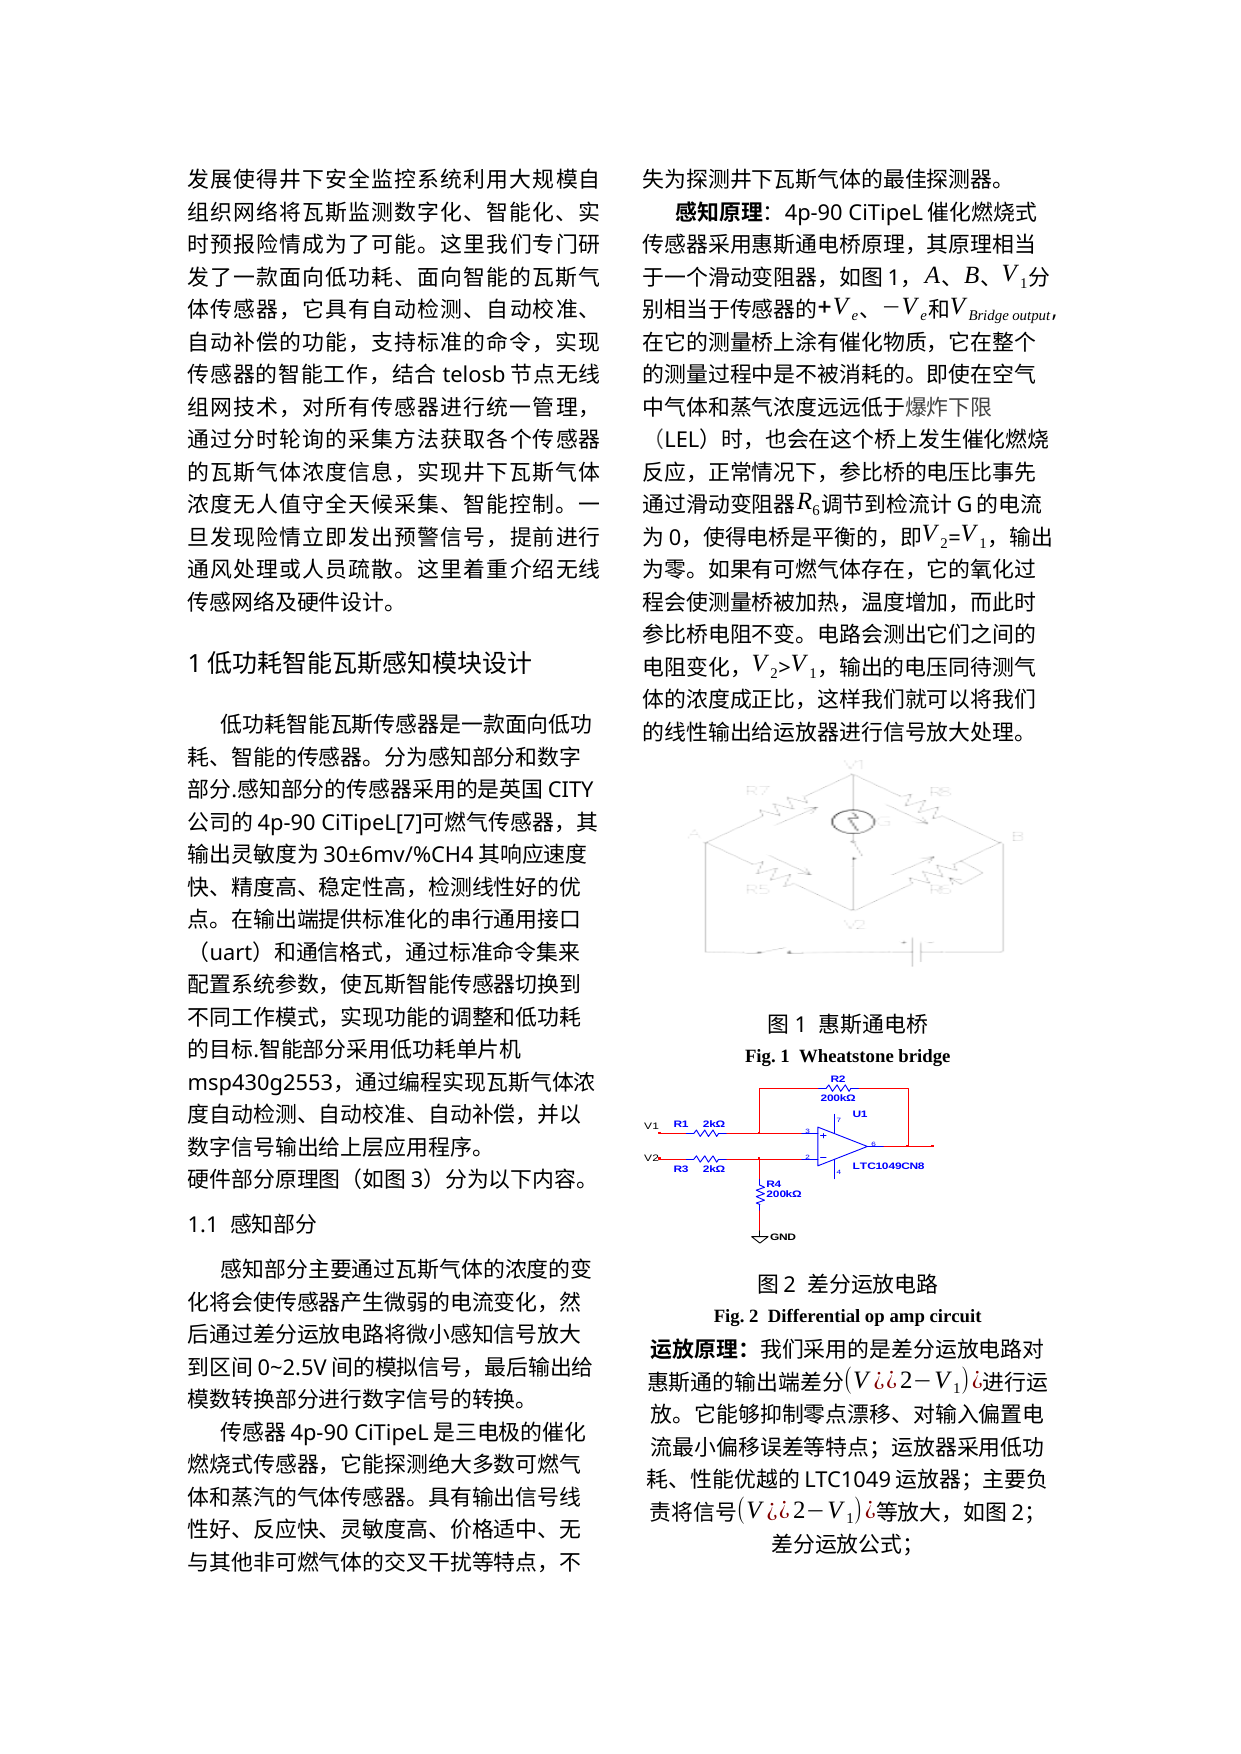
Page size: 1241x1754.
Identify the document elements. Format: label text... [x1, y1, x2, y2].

text 运放原理：我们采用的是差分运放电路对惠斯通的输出端差分进行运放。它能够抑制零点漂移、对输入偏置电流最小偏移误差等特点；运放器采用低功耗、性能优越的LTC1049运放器；主要负责将信号等放大，如图2；差分运放公式； [642, 1332, 1053, 1559]
text 感知部分主要通过瓦斯气体的浓度的变化将会使传感器产生微弱的电流变化，然后通过差分运放电路将微小感知信号放大到区间0~2.5V间的模拟信号，最后输出给模数转换部分进行数字信号的转换。 [187, 1252, 598, 1414]
text 1低功耗智能瓦斯感知模块设计 [187, 629, 598, 694]
text 传感器4p-90 CiTipeL是三电极的催化燃烧式传感器，它能探测绝大多数可燃气体和蒸汽的气体传感器。具有输出信号线性好、反应快、灵敏度高、价格适中、无与其他非可燃气体的交叉干扰等特点，不失为探测井下瓦斯气体的最佳探测器。 [187, 1414, 598, 1577]
text 传感器4p-90 CiTipeL是三电极的催化燃烧式传感器，它能探测绝大多数可燃气体和蒸汽的气体传感器。具有输出信号线性好、反应快、灵敏度高、价格适中、无与其他非可燃气体的交叉干扰等特点，不失为探测井下瓦斯气体的最佳探测器。 [642, 162, 1053, 194]
text 低功耗智能瓦斯传感器是一款面向低功耗、智能的传感器。分为感知部分和数字部分.感知部分的传感器采用的是英国CITY公司的4p-90 CiTipeL[7]可燃气传感器，其输出灵敏度为30±6mv/%CH4其响应速度快、精度高、稳定性高，检测线性好的优点。在输出端提供标准化的串行通用接口（uart）和通信格式，通过标准命令集来配置系统参数，使瓦斯智能传感器切换到不同工作模式，实现功能的调整和低功耗的目标.智能部分采用低功耗单片机msp430g2553，通过编程实现瓦斯气体浓度自动检测、自动校准、自动补偿，并以数字信号输出给上层应用程序。 [187, 707, 598, 1162]
text 1.1 感知部分 [187, 1207, 598, 1239]
text 图 1 惠斯通电桥 [642, 1007, 1053, 1039]
text 感知原理：4p-90 CiTipeL催化燃烧式传感器采用惠斯通电桥原理，其原理相当于一个滑动变阻器，如图1，、、分别相当于传感器的、和,在它的测量桥上涂有催化物质，它在整个的测量过程中是不被消耗的。即使在空气中气体和蒸气浓度远远低于爆炸下限（LEL）时，也会在这个桥上发生催化燃烧反应，正常情况下，参比桥的电压比事先通过滑动变阻器调节到检流计G的电流为0，使得电桥是平衡的，即=，输出为零。如果有可燃气体存在，它的氧化过程会使测量桥被加热，温度增加，而此时参比桥电阻不变。电路会测出它们之间的电阻变化，>，输出的电压同待测气体的浓度成正比，这样我们就可以将我们的线性输出给运放器进行信号放大处理。 [642, 194, 1053, 747]
text Fig. 2 Differential op amp circuit [642, 1299, 1053, 1332]
text 图2 差分运放电路 [642, 1267, 1053, 1299]
text 硬件部分原理图（如图3）分为以下内容。 [187, 1162, 598, 1194]
text Fig. 1 Wheatstone bridge [642, 1039, 1053, 1072]
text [187, 162, 601, 617]
